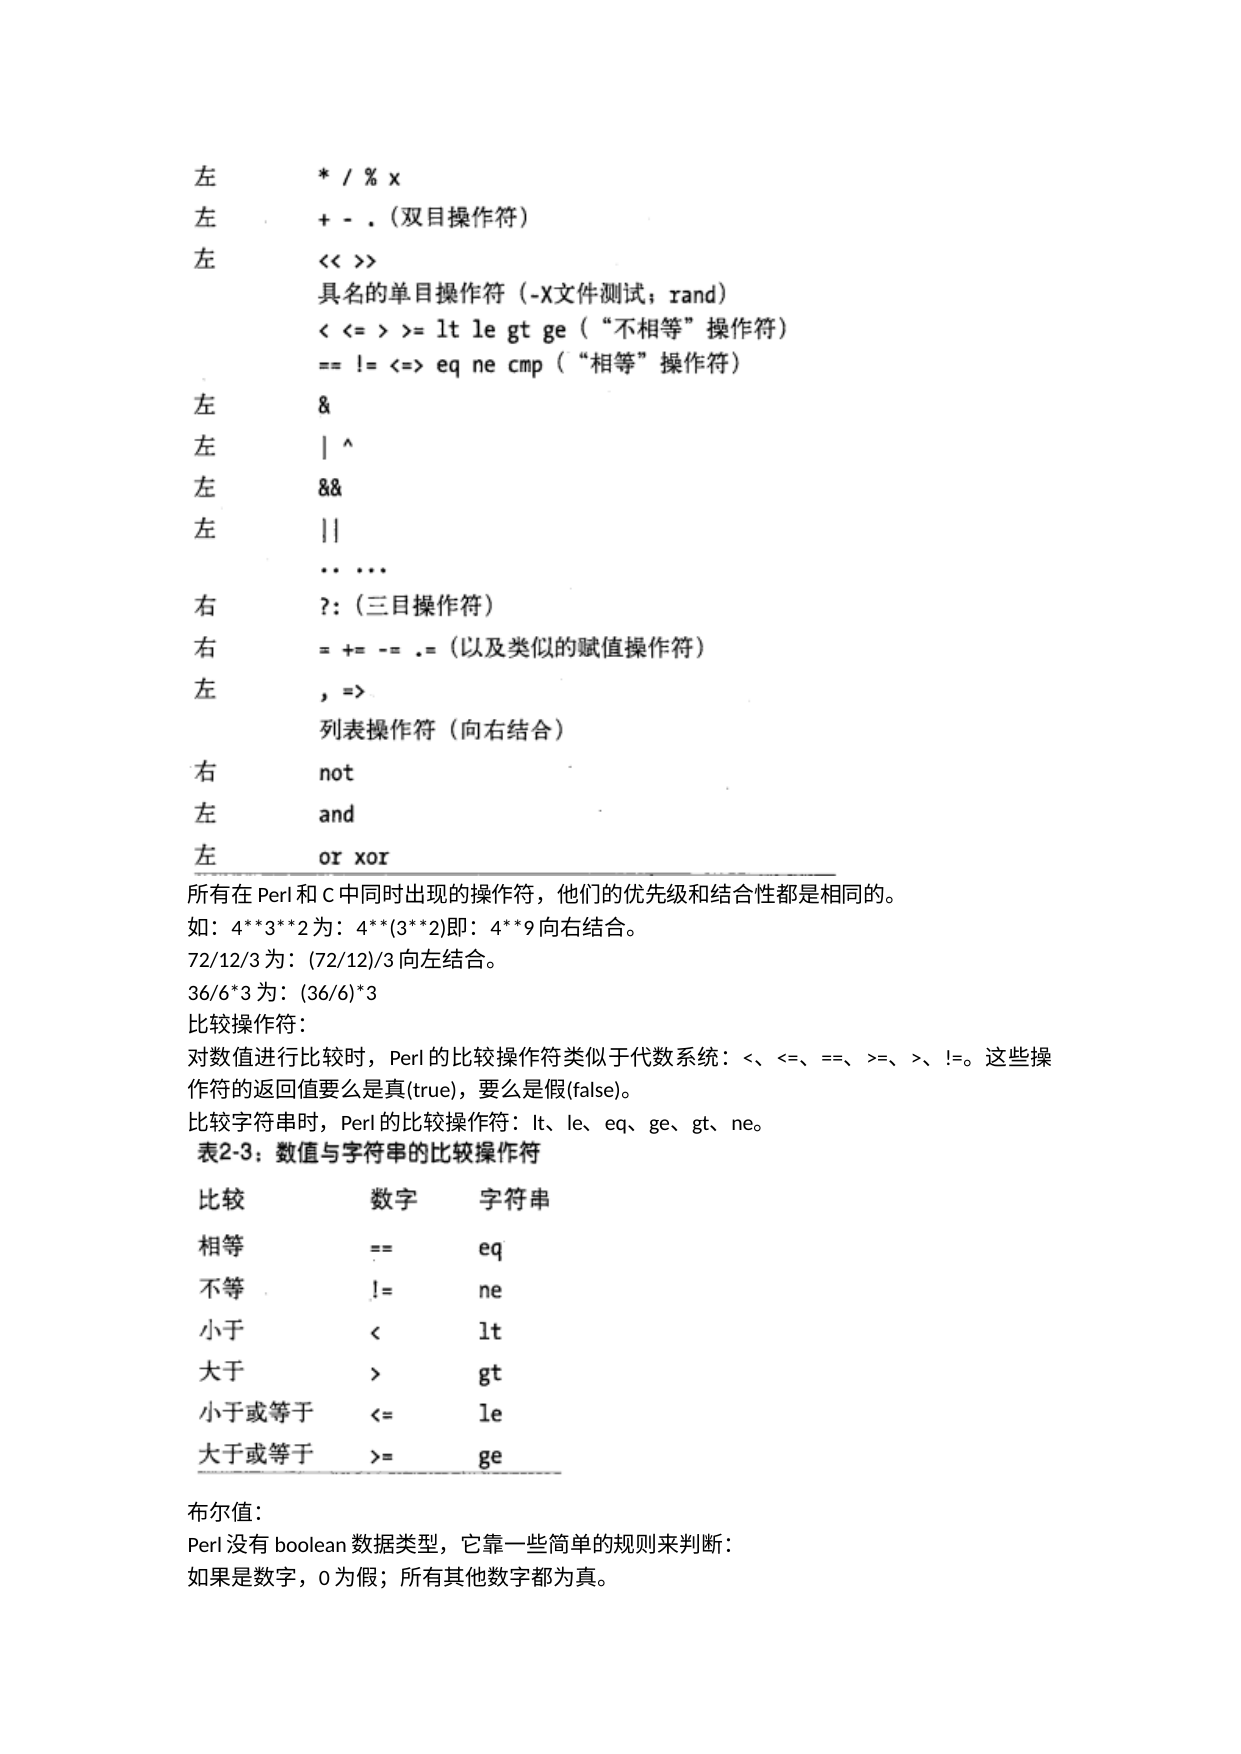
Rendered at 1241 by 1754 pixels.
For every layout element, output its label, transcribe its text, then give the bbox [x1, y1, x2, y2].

text 比较字符串时，Perl的比较操作符：lt、le、eq、ge、gt、ne。 [187, 1104, 1053, 1137]
text Perl没有boolean数据类型，它靠一些简单的规则来判断： [187, 1527, 1053, 1559]
picture [187, 162, 902, 876]
text 36/6*3 为：(36/6)*3 [187, 974, 1053, 1007]
text 所有在Perl和C中同时出现的操作符，他们的优先级和结合性都是相同的。 [187, 877, 1053, 909]
picture [187, 1137, 582, 1476]
text 布尔值： [187, 1494, 1053, 1527]
text 如：4**3**2为：4**(3**2)即：4**9向右结合。 [187, 909, 1053, 942]
text 如果是数字，0为假；所有其他数字都为真。 [187, 1559, 1053, 1592]
text 比较操作符： [187, 1007, 1053, 1039]
text 72/12/3为：(72/12)/3 向左结合。 [187, 942, 1053, 974]
text 对数值进行比较时，Perl的比较操作符类似于代数系统：<、<=、==、>=、>、!=。这些操作符的返回值要么是真(true)，要么是假(false)。 [187, 1039, 1053, 1104]
